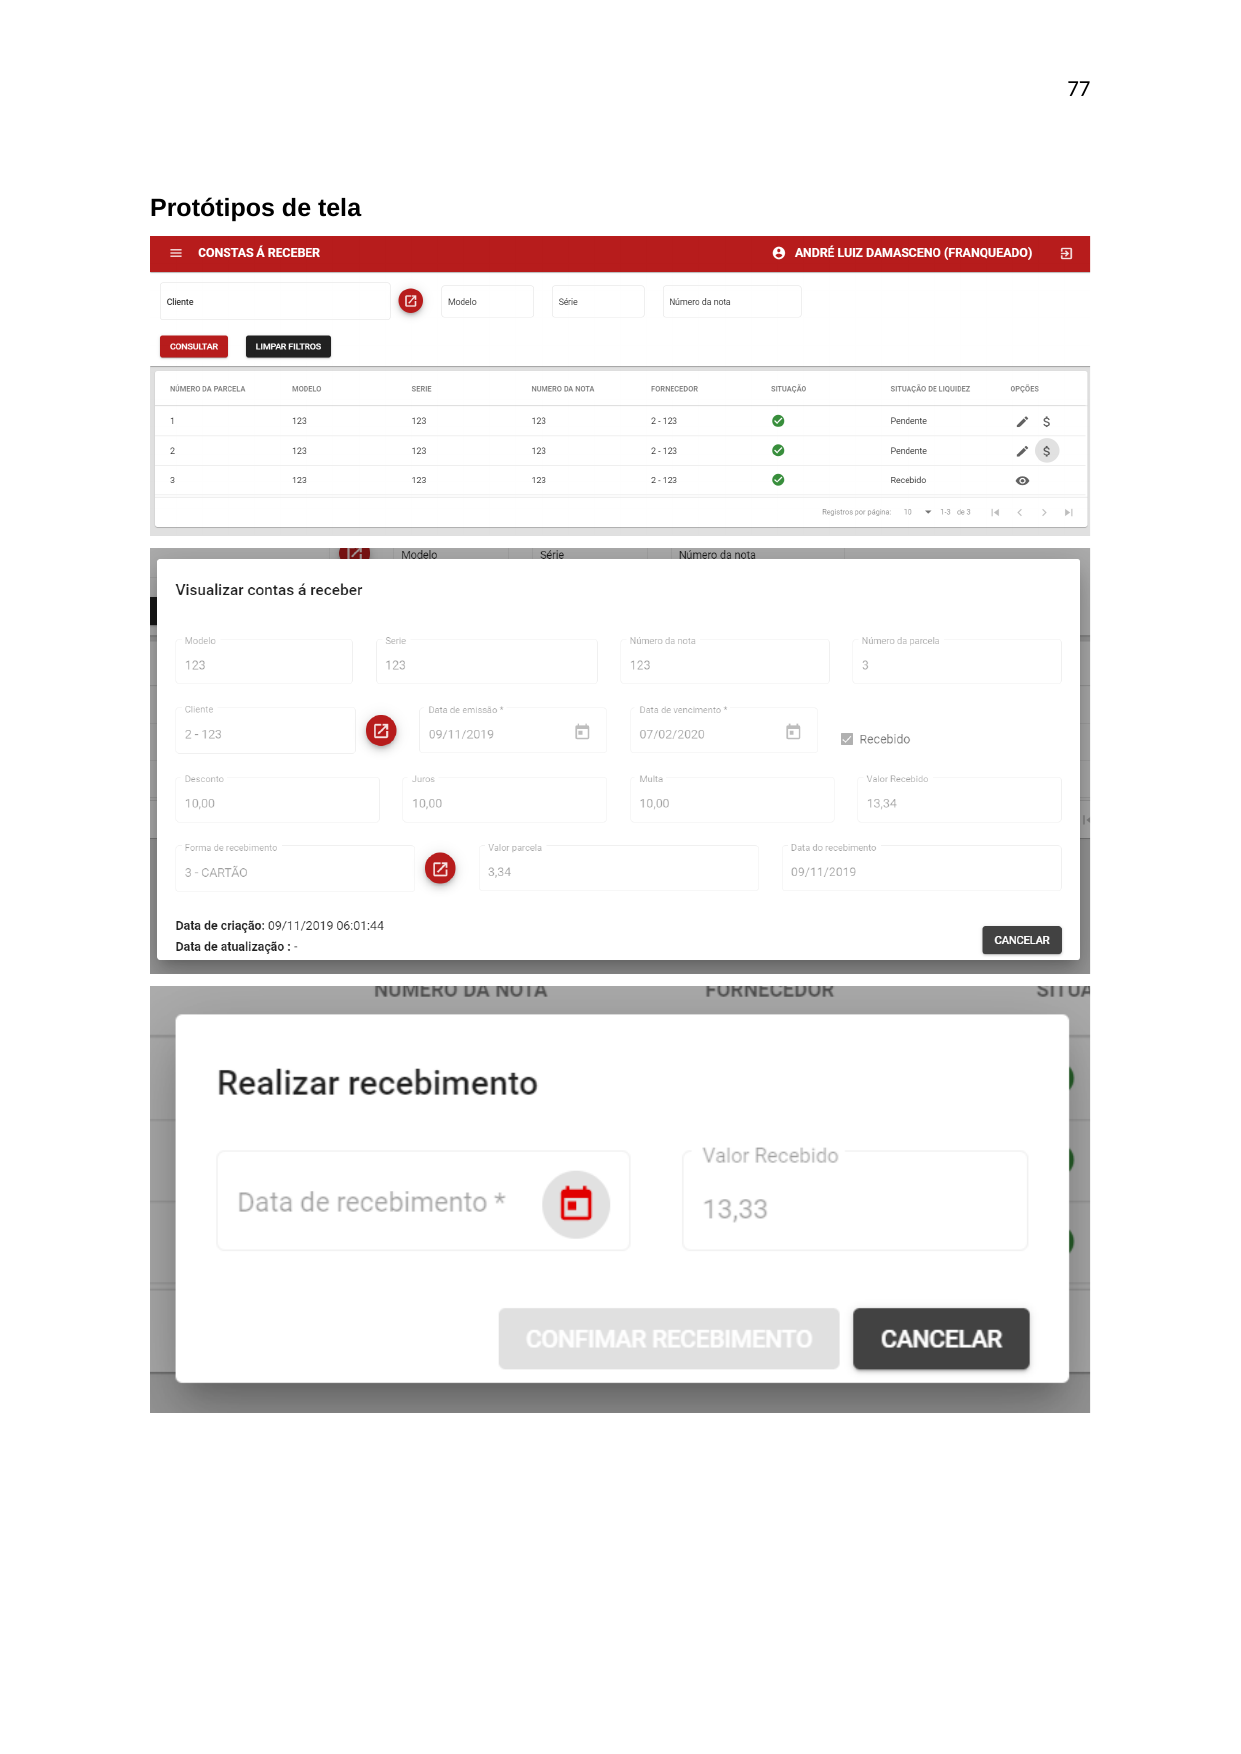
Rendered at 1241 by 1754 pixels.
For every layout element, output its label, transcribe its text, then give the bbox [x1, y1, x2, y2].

picture [150, 986, 1091, 1413]
picture [150, 236, 1091, 536]
picture [150, 548, 1091, 974]
text Protótipos de tela [150, 193, 1090, 222]
